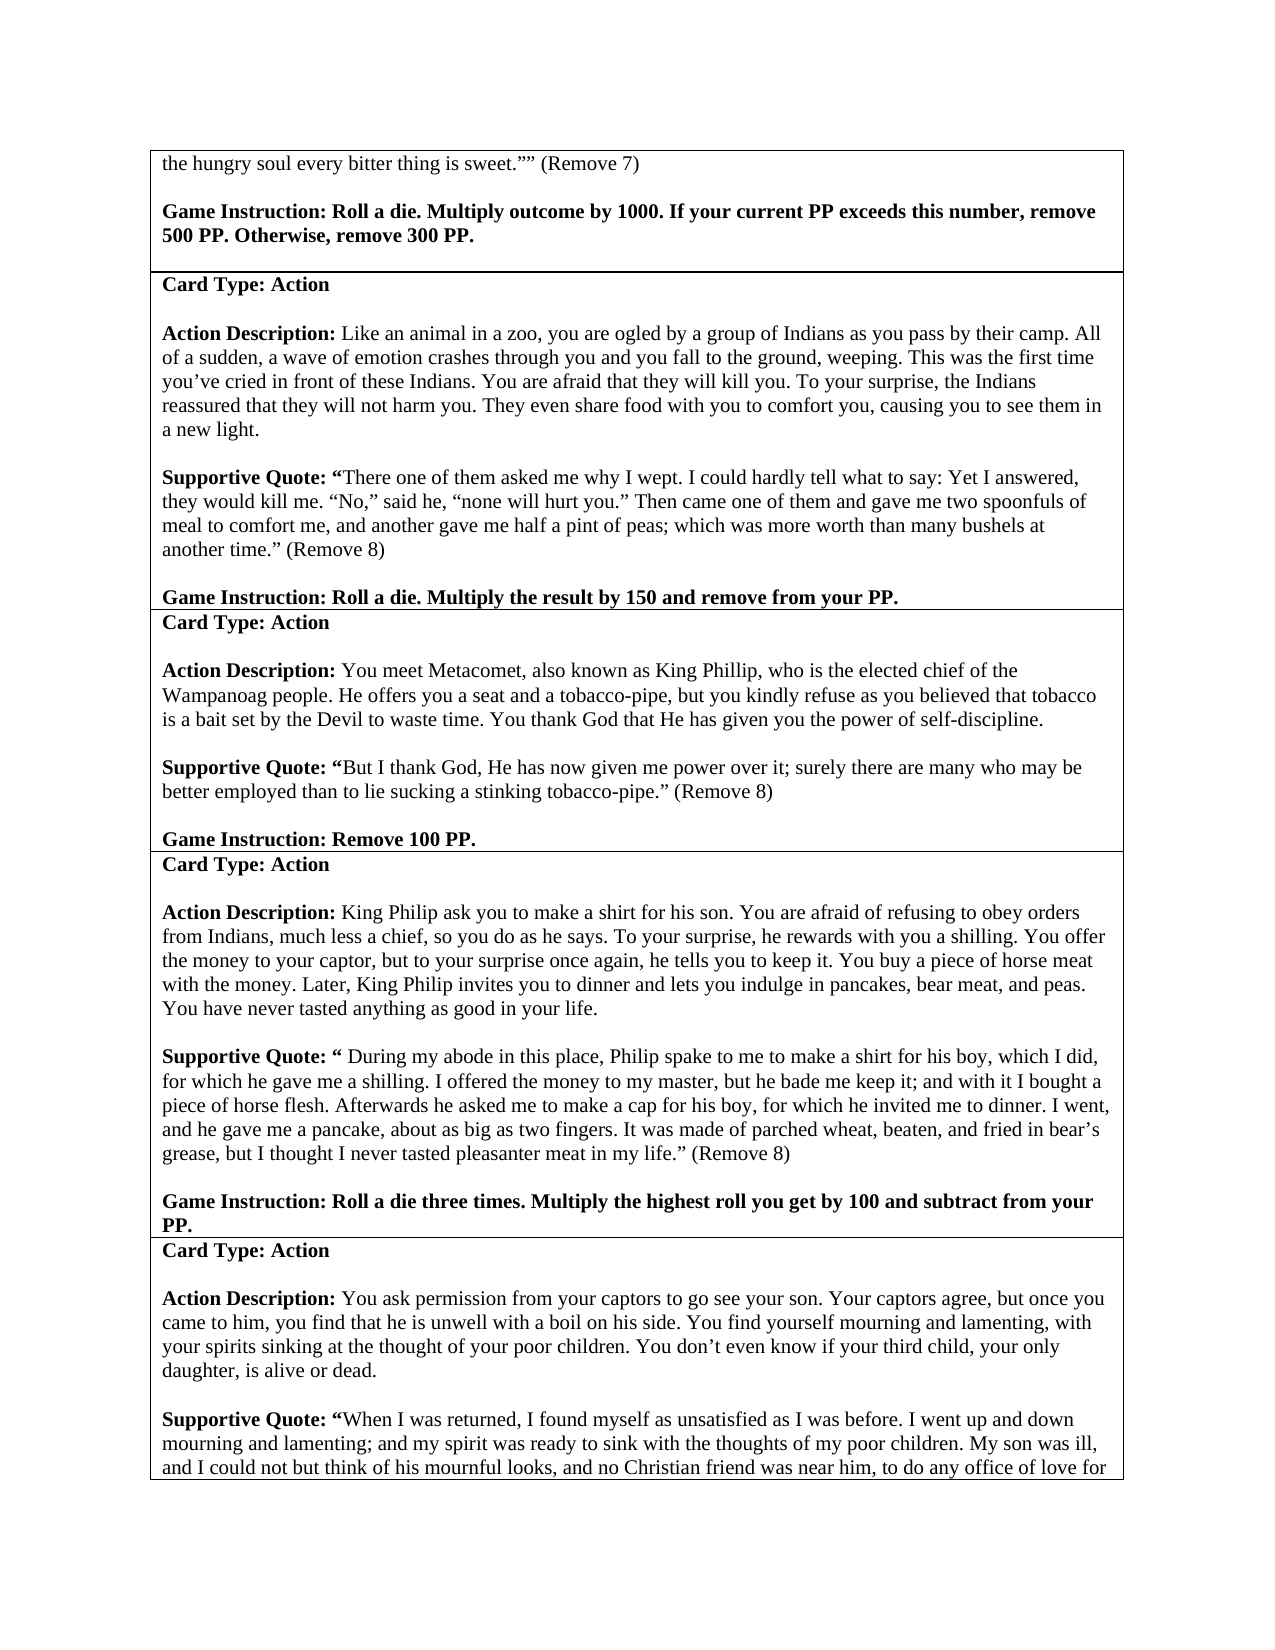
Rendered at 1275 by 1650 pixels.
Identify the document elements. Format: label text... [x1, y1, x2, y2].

table_cell Card Type: Action Action Description: Like an animal in a zoo, you are ogled by a group of Indians as you pass by their camp. All of a sudden, a wave of emotion crashes through you and you fall to the ground, weeping. This was the first time you’ve cried in front of these Indians. You are afraid that they will kill you. To your surprise, the Indians reassured that they will not harm you. They even share food with you to comfort you, causing you to see them in a new light. Supportive Quote: “There one of them asked me why I wept. I could hardly tell what to say: Yet I answered, they would kill me. “No,” said he, “none will hurt you.” Then came one of them and gave me two spoonfuls of meal to comfort me, and another gave me half a pint of peas; which was more worth than many bushels at another time.” (Remove 8) Game Instruction: Roll a die. Multiply the result by 150 and remove from your PP. [151, 273, 1123, 609]
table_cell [151, 1238, 1123, 1479]
table_cell Card Type: Action Action Description: You meet Metacomet, also known as King Phillip, who is the elected chief of the Wampanoag people. He offers you a seat and a tobacco-pipe, but you kindly refuse as you believed that tobacco is a bait set by the Devil to waste time. You thank God that He has given you the power of self-discipline. Supportive Quote: “But I thank God, He has now given me power over it; surely there are many who may be better employed than to lie sucking a stinking tobacco-pipe.” (Remove 8) Game Instruction: Remove 100 PP. [151, 610, 1123, 851]
table_cell Card Type: Action Action Description: King Philip ask you to make a shirt for his son. You are afraid of refusing to obey orders from Indians, much less a chief, so you do as he says. To your surprise, he rewards with you a shilling. You offer the money to your captor, but to your surprise once again, he tells you to keep it. You buy a piece of horse meat with the money. Later, King Philip invites you to dinner and lets you indulge in pancakes, bear meat, and peas. You have never tasted anything as good in your life. Supportive Quote: “ During my abode in this place, Philip spake to me to make a shirt for his boy, which I did, for which he gave me a shilling. I offered the money to my master, but he bade me keep it; and with it I bought a piece of horse flesh. Afterwards he asked me to make a cap for his boy, for which he invited me to dinner. I went, and he gave me a pancake, about as big as two fingers. It was made of parched wheat, beaten, and fried in bear’s grease, but I thought I never tasted pleasanter meat in my life.” (Remove 8) Game Instruction: Roll a die three times. Multiply the highest roll you get by 100 and subtract from your PP. [151, 852, 1123, 1237]
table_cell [151, 151, 1123, 271]
